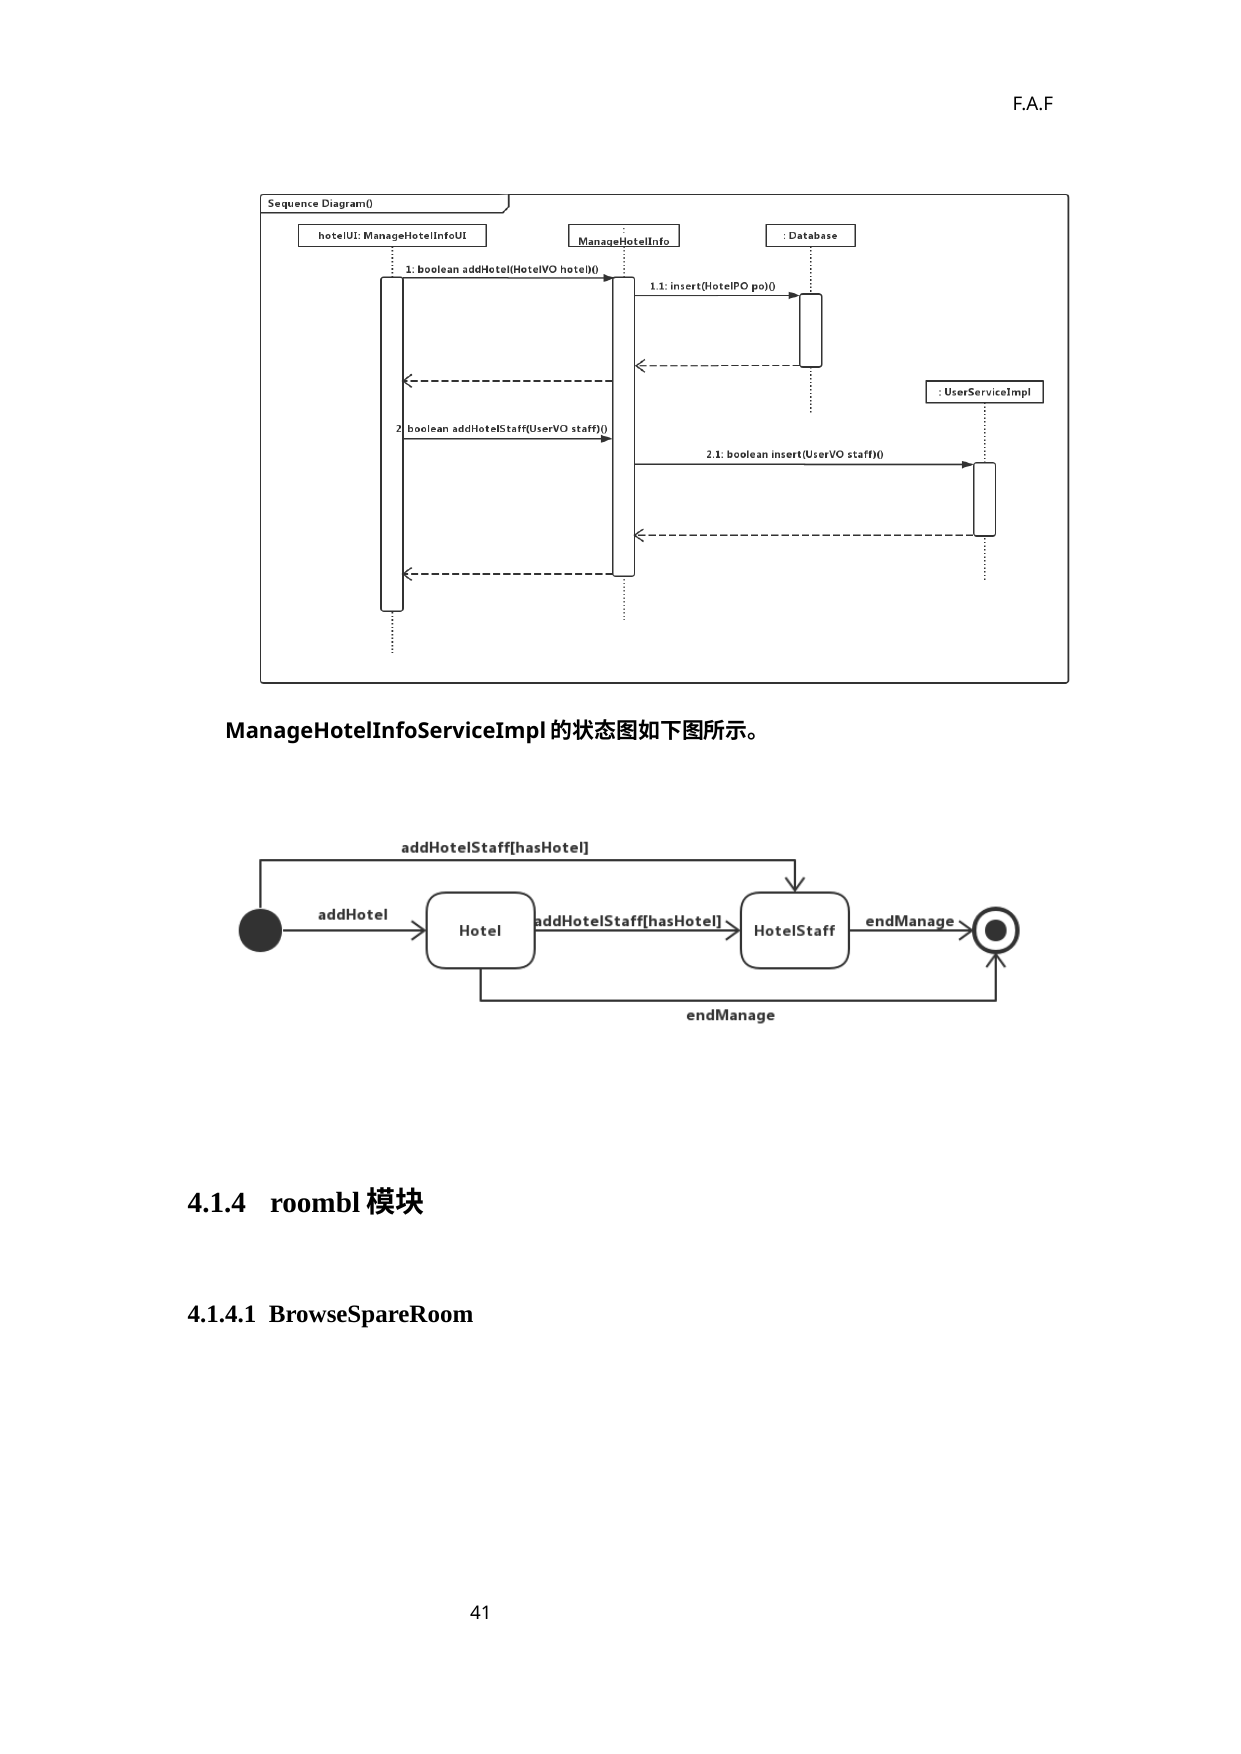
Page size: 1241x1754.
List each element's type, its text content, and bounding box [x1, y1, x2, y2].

list BrowseSpareRoom [187, 1297, 1053, 1330]
list roombl模块 [187, 1167, 1053, 1232]
text ManageHotelInfoServiceImpl的状态图如下图所示。 [225, 706, 1053, 745]
picture [187, 777, 1052, 1071]
picture [225, 159, 1091, 706]
